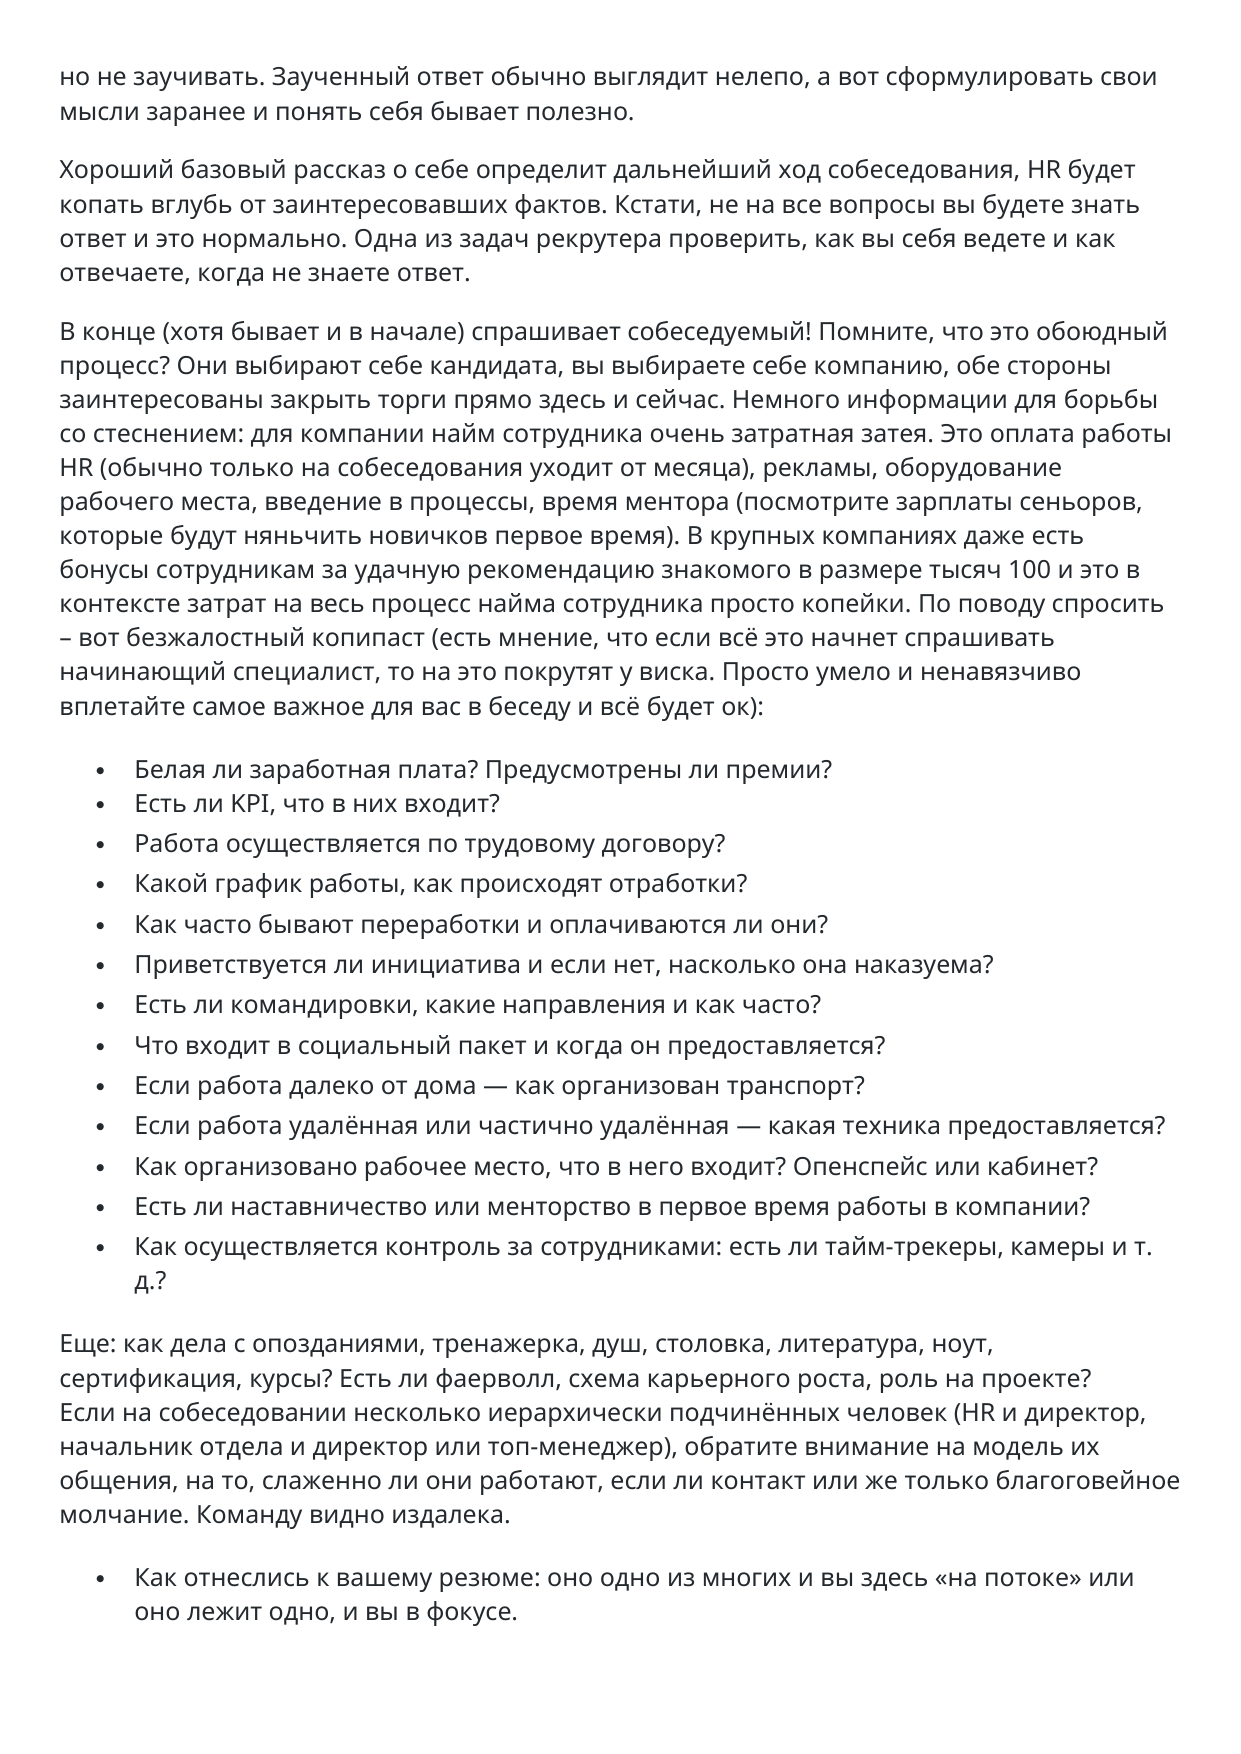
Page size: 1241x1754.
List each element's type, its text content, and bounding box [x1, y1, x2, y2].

text Хороший базовый рассказ о себе определит дальнейший ход собеседования, HR будет копать вглубь от заинтересовавших фактов. Кстати, не на все вопросы вы будете знать ответ и это нормально. Одна из задач рекрутера проверить, как вы себя ведете и как отвечаете, когда не знаете ответ. [59, 152, 1181, 288]
list Что входит в социальный пакет и когда он предоставляется? [97, 1027, 1181, 1061]
list Есть ли командировки, какие направления и как часто? [97, 987, 1181, 1021]
list Как организовано рабочее место, что в него входит? Опенспейс или кабинет? [97, 1148, 1181, 1182]
list Если работа удалённая или частично удалённая — какая техника предоставляется? [97, 1108, 1181, 1142]
text Если на собеседовании несколько иерархически подчинённых человек (HR и директор, начальник отдела и директор или топ-менеджер), обратите внимание на модель их общения, на то, слаженно ли они работают, если ли контакт или же только благоговейное молчание. Команду видно издалека. [59, 1394, 1181, 1531]
list Белая ли заработная плата? Предусмотрены ли премии? [97, 751, 1181, 785]
list Работа осуществляется по трудовому договору? [97, 826, 1181, 860]
list Приветствуется ли инициатива и если нет, насколько она наказуема? [97, 947, 1181, 981]
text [59, 59, 1181, 127]
list Какой график работы, как происходят отработки? [97, 866, 1181, 900]
list Как отнеслись к вашему резюме: оно одно из многих и вы здесь «на потоке» или оно лежит одно, и вы в фокусе. [97, 1560, 1181, 1628]
list Как часто бывают переработки и оплачиваются ли они? [97, 906, 1181, 940]
list Есть ли KPI, что в них входит? [97, 785, 1181, 819]
list Если работа далеко от дома — как организован транспорт? [97, 1068, 1181, 1102]
list Есть ли наставничество или менторство в первое время работы в компании? [97, 1188, 1181, 1223]
list Как осуществляется контроль за сотрудниками: есть ли тайм-трекеры, камеры и т. д.? [97, 1229, 1181, 1297]
text Еще: как дела с опозданиями, тренажерка, душ, столовка, литература, ноут, сертификация, курсы? Есть ли фаерволл, схема карьерного роста, роль на проекте? [994, 1326, 1181, 1394]
text В конце (хотя бывает и в начале) спрашивает собеседуемый! Помните, что это обоюдный процесс? Они выбирают себе кандидата, вы выбираете себе компанию, обе стороны заинтересованы закрыть торги прямо здесь и сейчас. Немного информации для борьбы со стеснением: для компании найм сотрудника очень затратная затея. Это оплата работы HR (обычно только на собеседования уходит от месяца), рекламы, оборудование рабочего места, введение в процессы, время ментора (посмотрите зарплаты сеньоров, которые будут няньчить новичков первое время). В крупных компаниях даже есть бонусы сотрудникам за удачную рекомендацию знакомого в размере тысяч 100 и это в контексте затрат на весь процесс найма сотрудника просто копейки. По поводу спросить – вот безжалостный копипаст (есть мнение, что если всё это начнет спрашивать начинающий специалист, то на это покрутят у виска. Просто умело и ненавязчиво вплетайте самое важное для вас в беседу и всё будет ок): [59, 313, 1181, 722]
